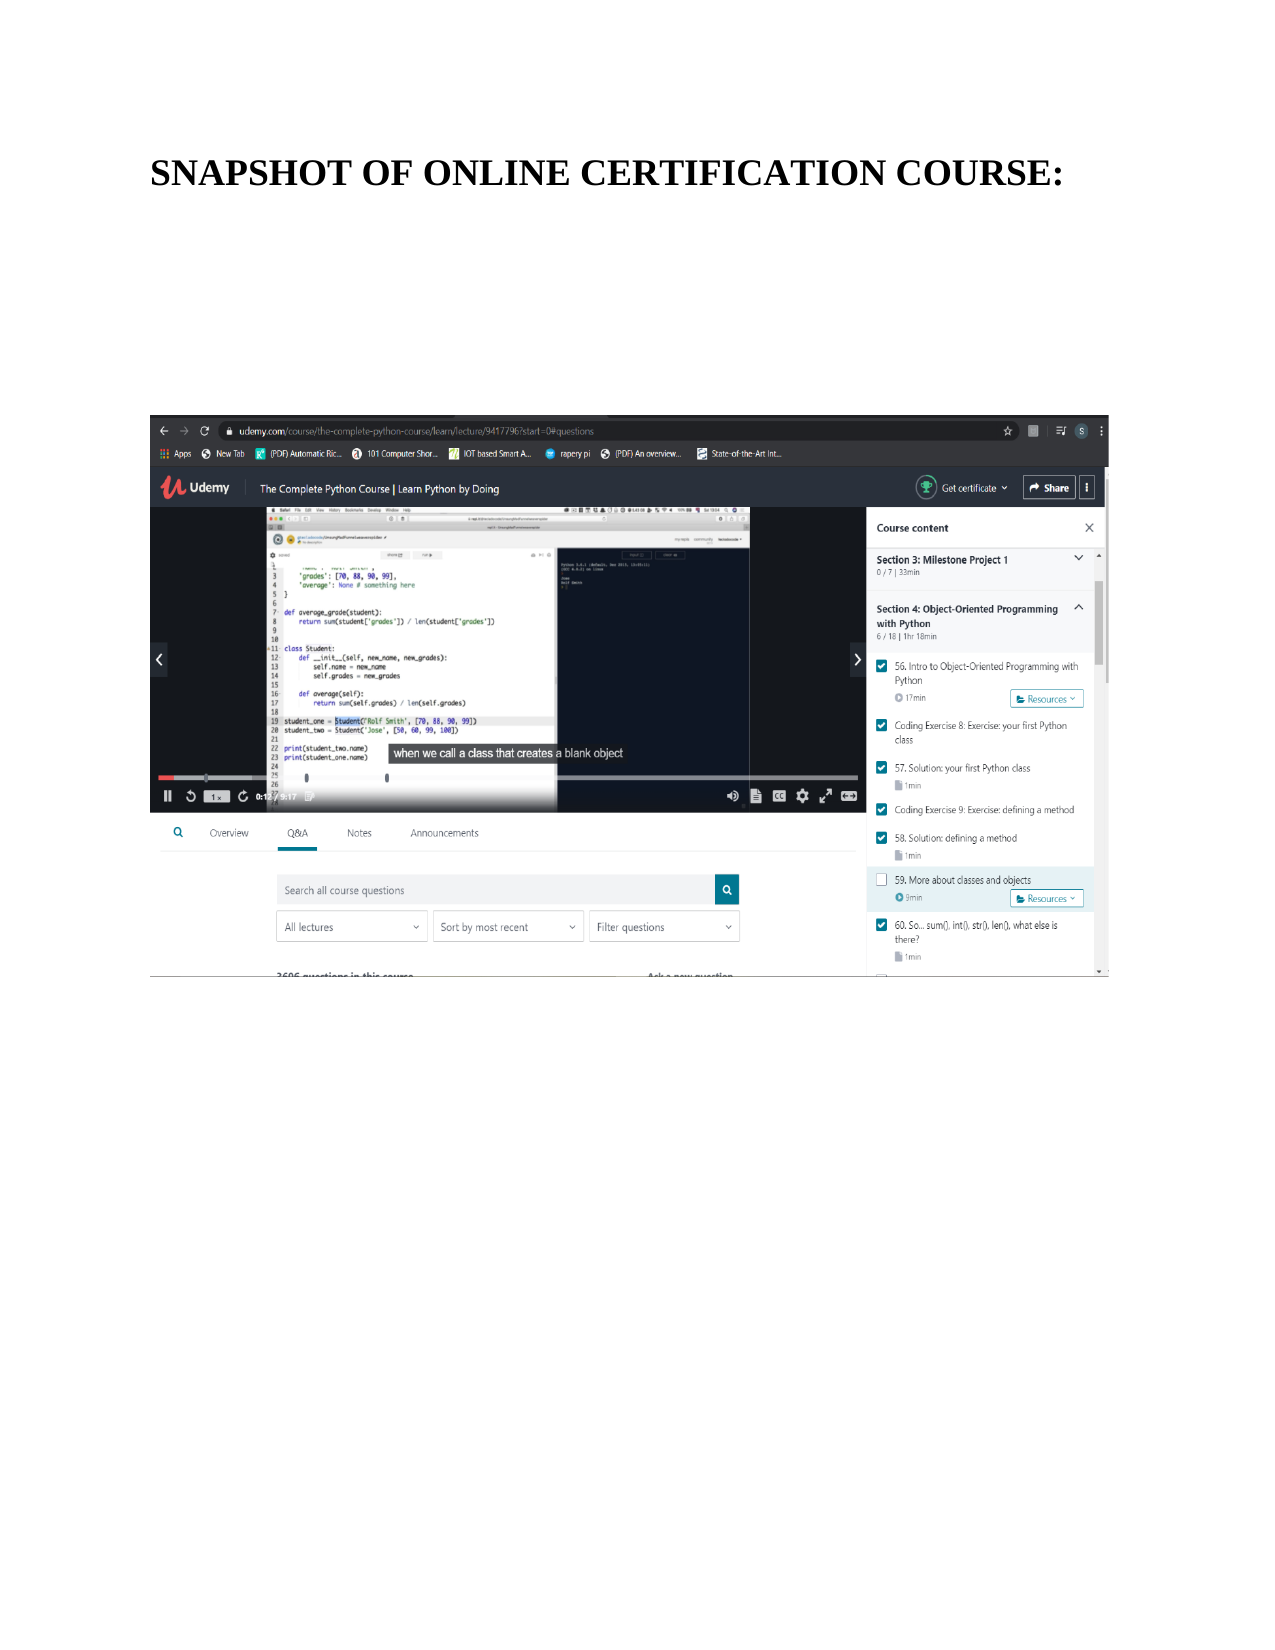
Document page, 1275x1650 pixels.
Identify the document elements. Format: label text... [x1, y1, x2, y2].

text SNAPSHOT OF ONLINE CERTIFICATION COURSE: [150, 150, 1125, 193]
picture [150, 415, 1109, 977]
